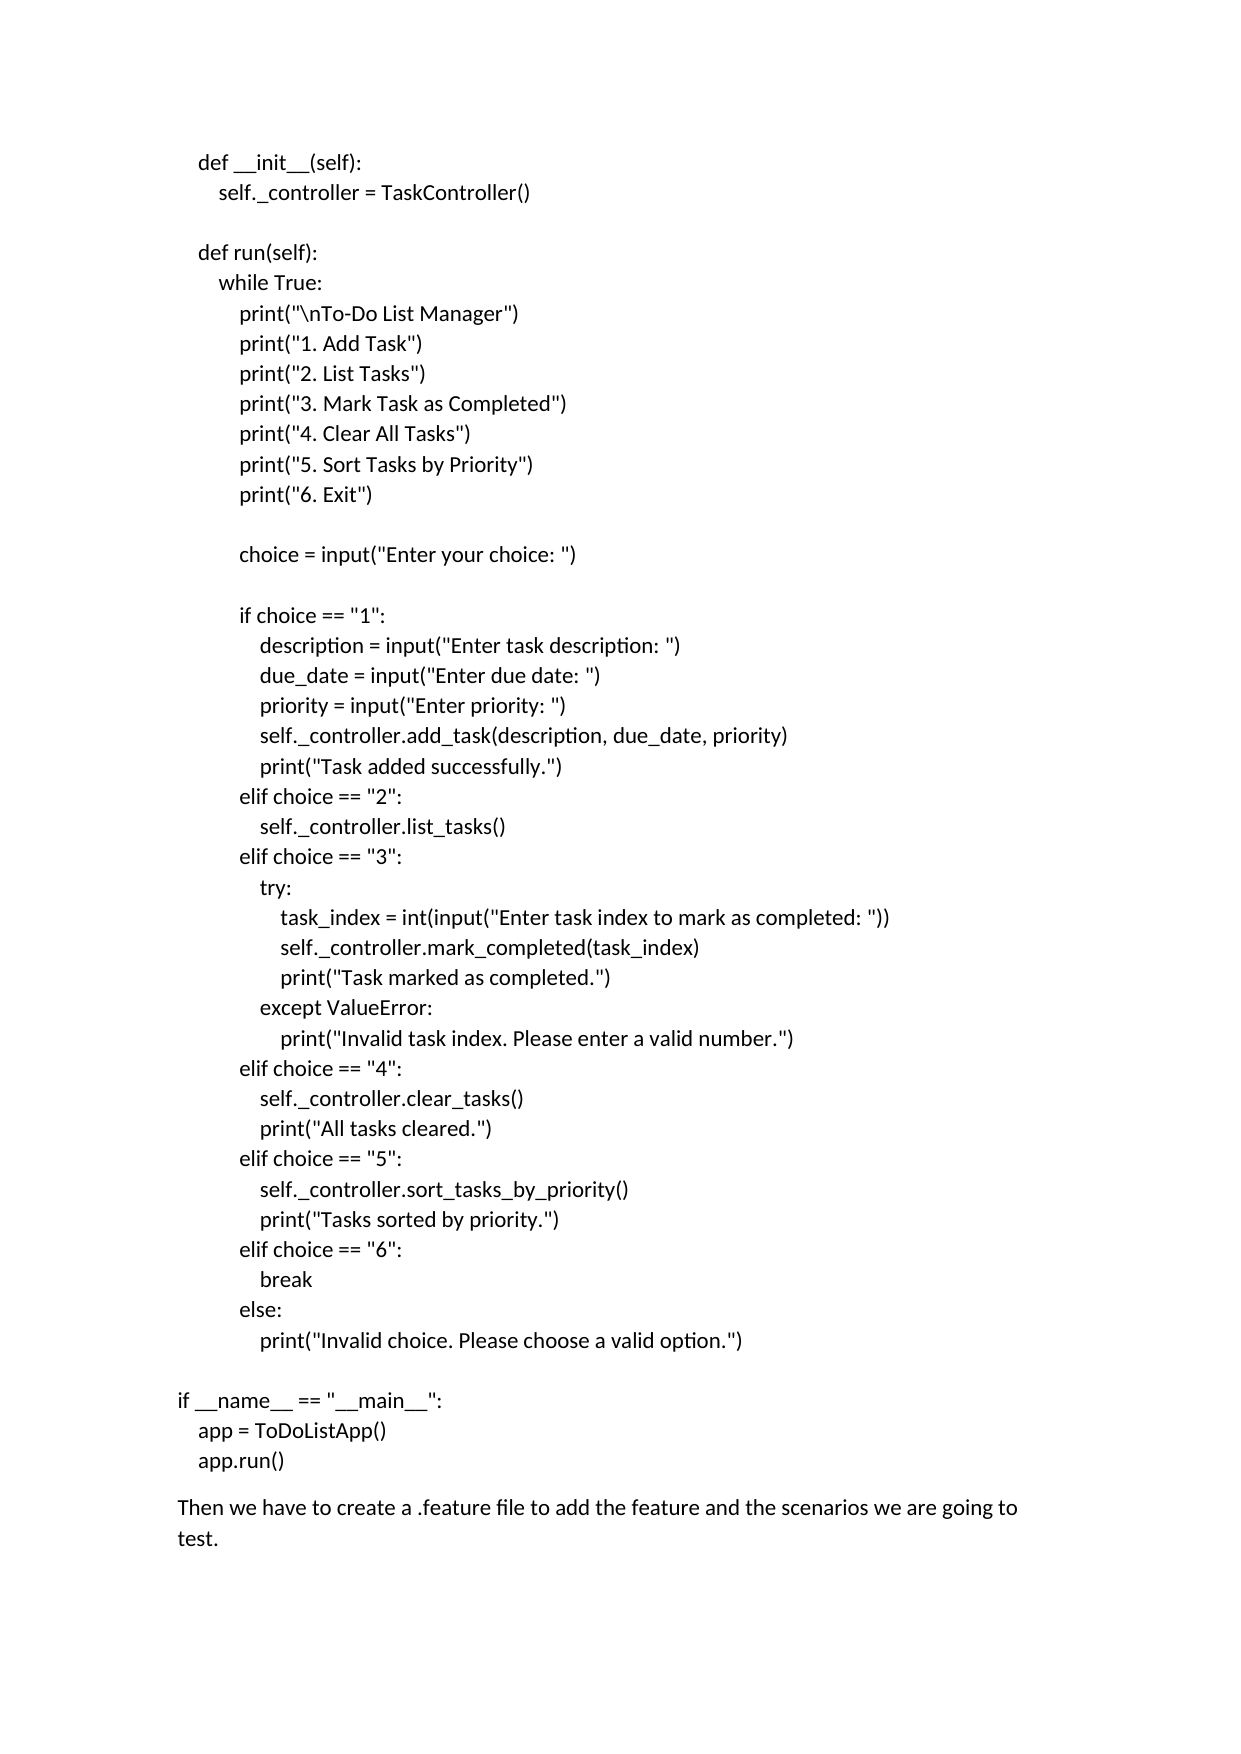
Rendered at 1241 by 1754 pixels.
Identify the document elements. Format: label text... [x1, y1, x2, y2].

text Then we have to create a .feature file to add the feature and the scenarios we are going to test. [177, 1493, 1063, 1552]
